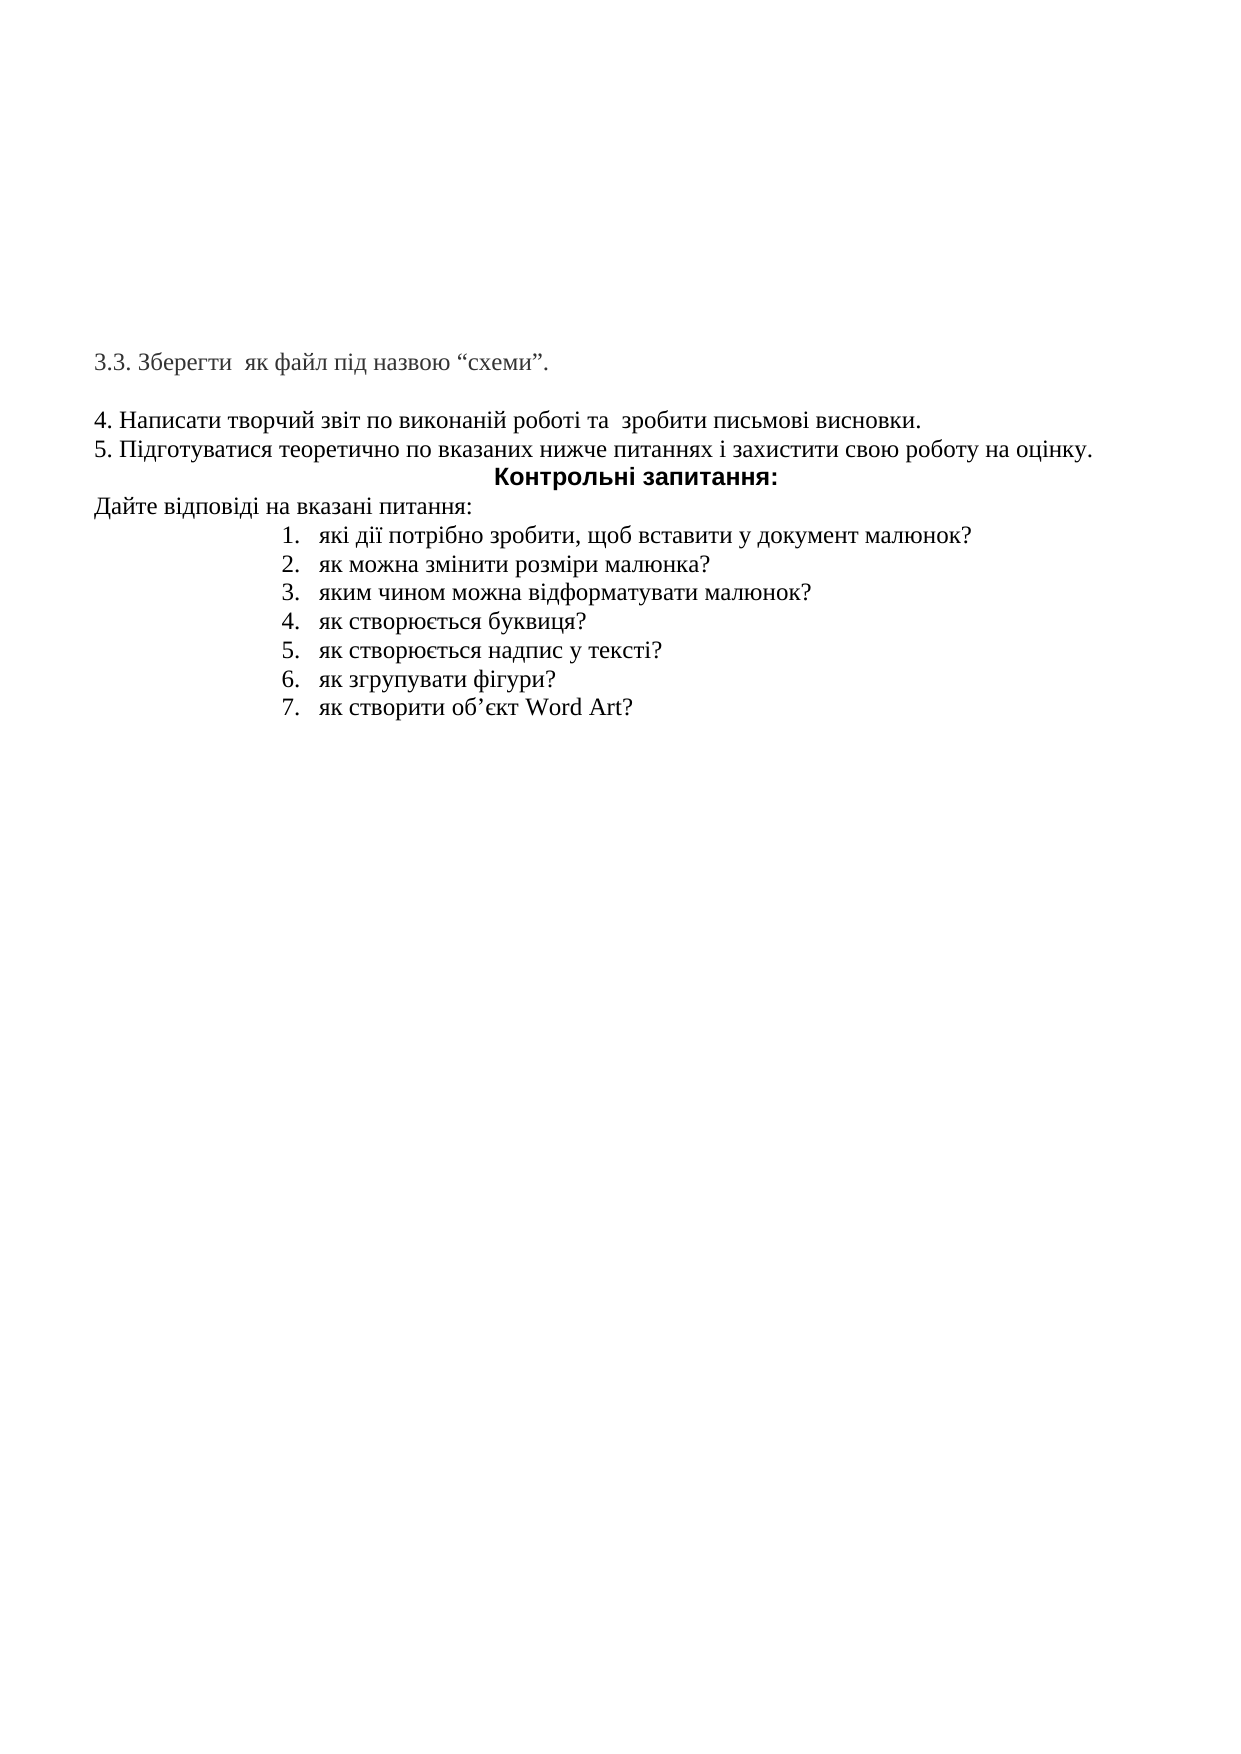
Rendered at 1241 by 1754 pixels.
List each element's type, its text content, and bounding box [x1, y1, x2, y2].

subtitle Контрольні запитання: [94, 462, 1179, 491]
list як створити об’єкт Word Art? [281, 692, 1181, 721]
list як можна змінити розміри малюнка? [281, 549, 1181, 577]
text 5. Підготуватися теоретично по вказаних нижче питаннях і захистити свою роботу на оцінку. [94, 434, 1181, 462]
subtitle Дайте відповіді на вказані питання: [94, 491, 1179, 520]
text 4. Написати творчий звіт по виконаній роботі та зробити письмові висновки. [94, 405, 1181, 434]
text 3.3. Зберегти як файл під назвою “схеми”. [94, 347, 1181, 376]
list як згрупувати фігури? [281, 664, 1181, 692]
list які дії потрібно зробити, щоб вставити у документ малюнок? [281, 520, 1181, 549]
list як створюється буквиця? [281, 606, 1181, 635]
list як створюється надпис у тексті? [281, 635, 1181, 664]
list яким чином можна відформатувати малюнок? [281, 577, 1181, 606]
